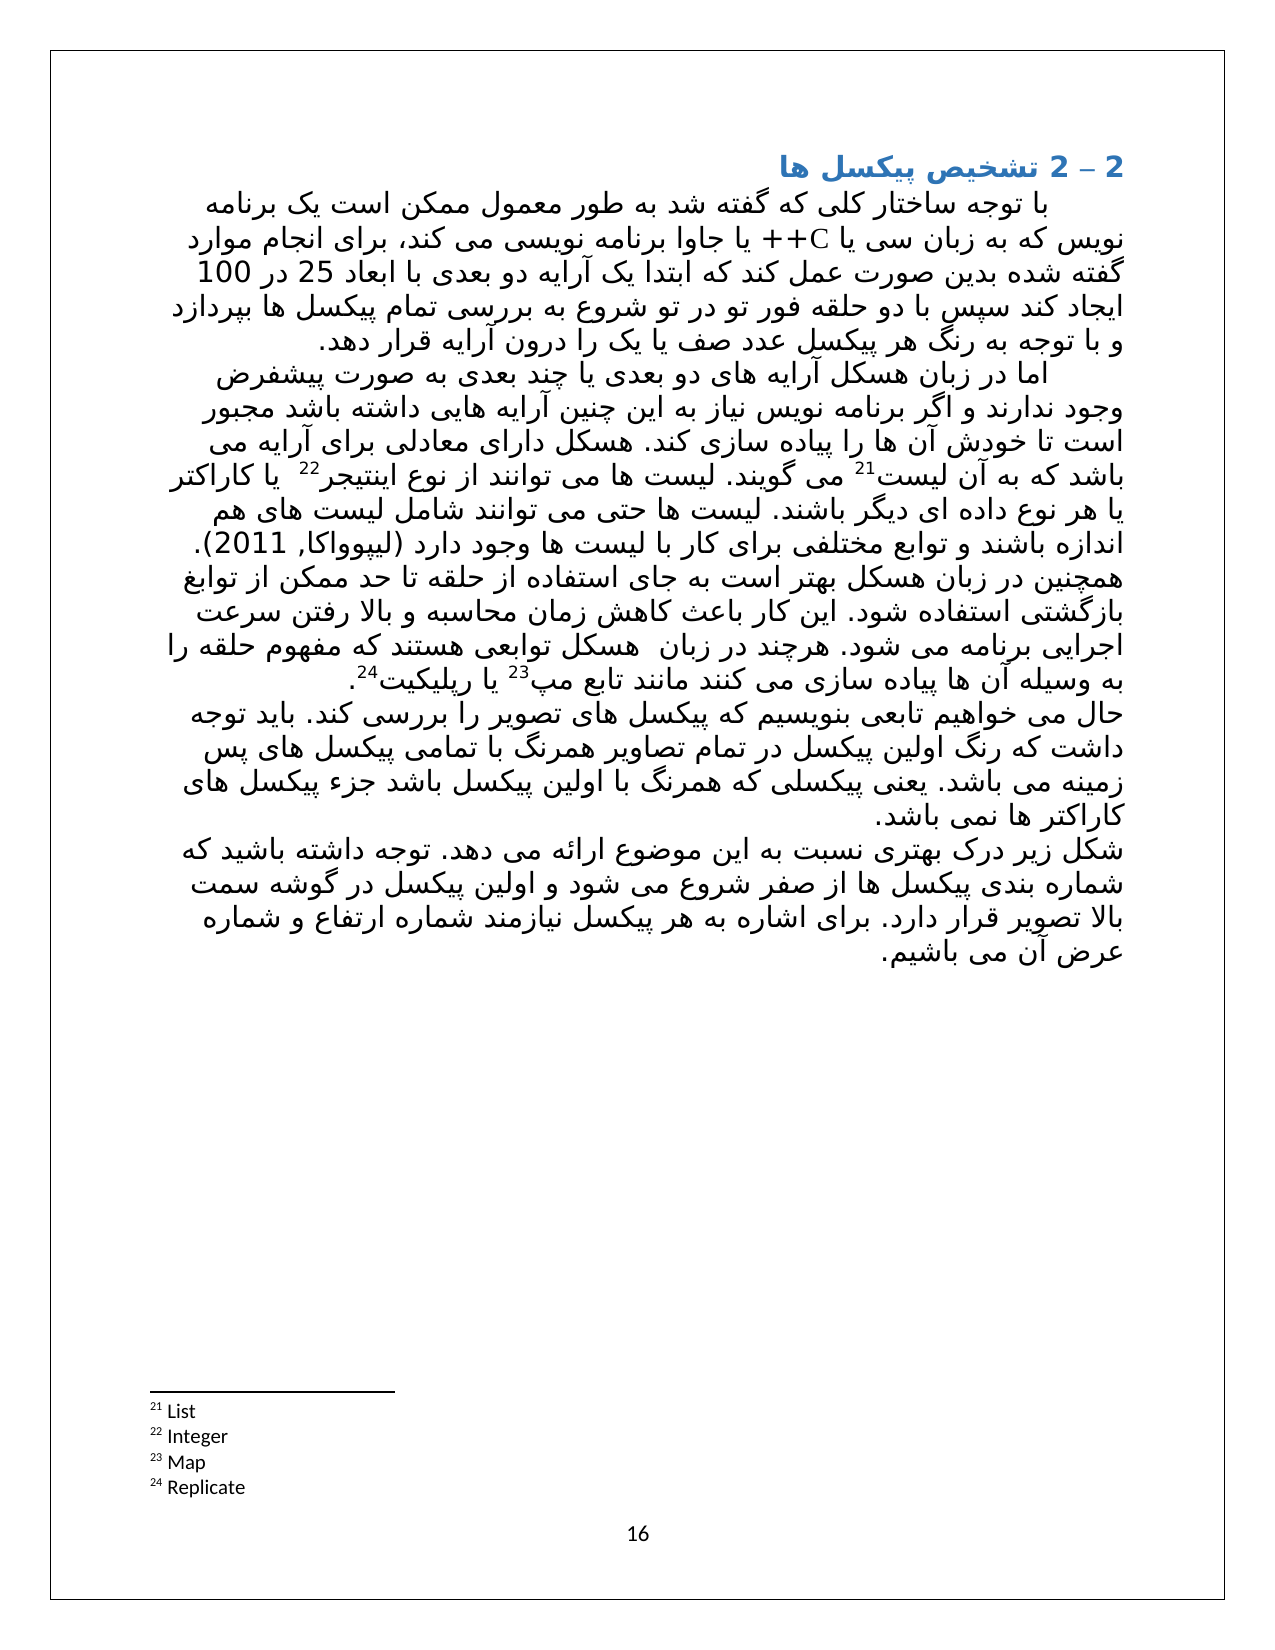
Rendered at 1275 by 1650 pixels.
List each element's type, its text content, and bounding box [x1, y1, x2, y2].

title با توجه ساختار کلی که گفته شد به طور معمول ممکن است یک برنامه نویس که به زبان سی یا C++ یا جاوا برنامه نویسی می کند، برای انجام موارد گفته شده بدین صورت عمل کند که ابتدا یک آرایه دو بعدی با ابعاد 25 در 100 ایجاد کند سپس با دو حلقه فور تو در تو شروع به بررسی تمام پیکسل ها بپردازد و با توجه به رنگ هر پیکسل عدد صف یا یک را درون آرایه قرار دهد. [150, 187, 1125, 357]
title شکل زیر درک بهتری نسبت به این موضوع ارائه می دهد. توجه داشته باشید که شماره بندی پیکسل ها از صفر شروع می شود و اولین پیکسل در گوشه سمت بالا تصویر قرار دارد. برای اشاره به هر پیکسل نیازمند شماره ارتفاع و شماره عرض آن می باشیم. [150, 832, 1125, 968]
title اما در زبان هسکل آرایه های دو بعدی یا چند بعدی به صورت پیشفرض وجود ندارند و اگر برنامه نویس نیاز به این چنین آرایه هایی داشته باشد مجبور است تا خودش آن ها را پیاده سازی کند. هسکل دارای معادلی برای آرایه می باشد که به آن لیست می گویند. لیست ها می توانند از نوع اینتیجر یا کاراکتر یا هر نوع داده ای دیگر باشند. لیست ها حتی می توانند شامل لیست های هم اندازه باشند و توابع مختلفی برای کار با لیست ها وجود دارد . همچنین در زبان هسکل بهتر است به جای استفاده از حلقه تا حد ممکن از توابغ بازگشتی استفاده شود. این کار باعث کاهش زمان محاسبه و بالا رفتن سرعت اجرایی برنامه می شود. هرچند در زبان هسکل توابعی هستند که مفهوم حلقه را به وسیله آن ها پیاده سازی می کنند مانند تابع مپ یا رپلیکیت. [150, 357, 1125, 696]
subtitle 2 – 2 تشخیص پیکسل ها [150, 150, 1125, 184]
title حال می خواهیم تابعی بنویسیم که پیکسل های تصویر را بررسی کند. باید توجه داشت که رنگ اولین پیکسل در تمام تصاویر همرنگ با تمامی پیکسل های پس زمینه می باشد. یعنی پیکسلی که همرنگ با اولین پیکسل باشد جزء پیکسل های کاراکتر ها نمی باشد. [150, 696, 1125, 832]
